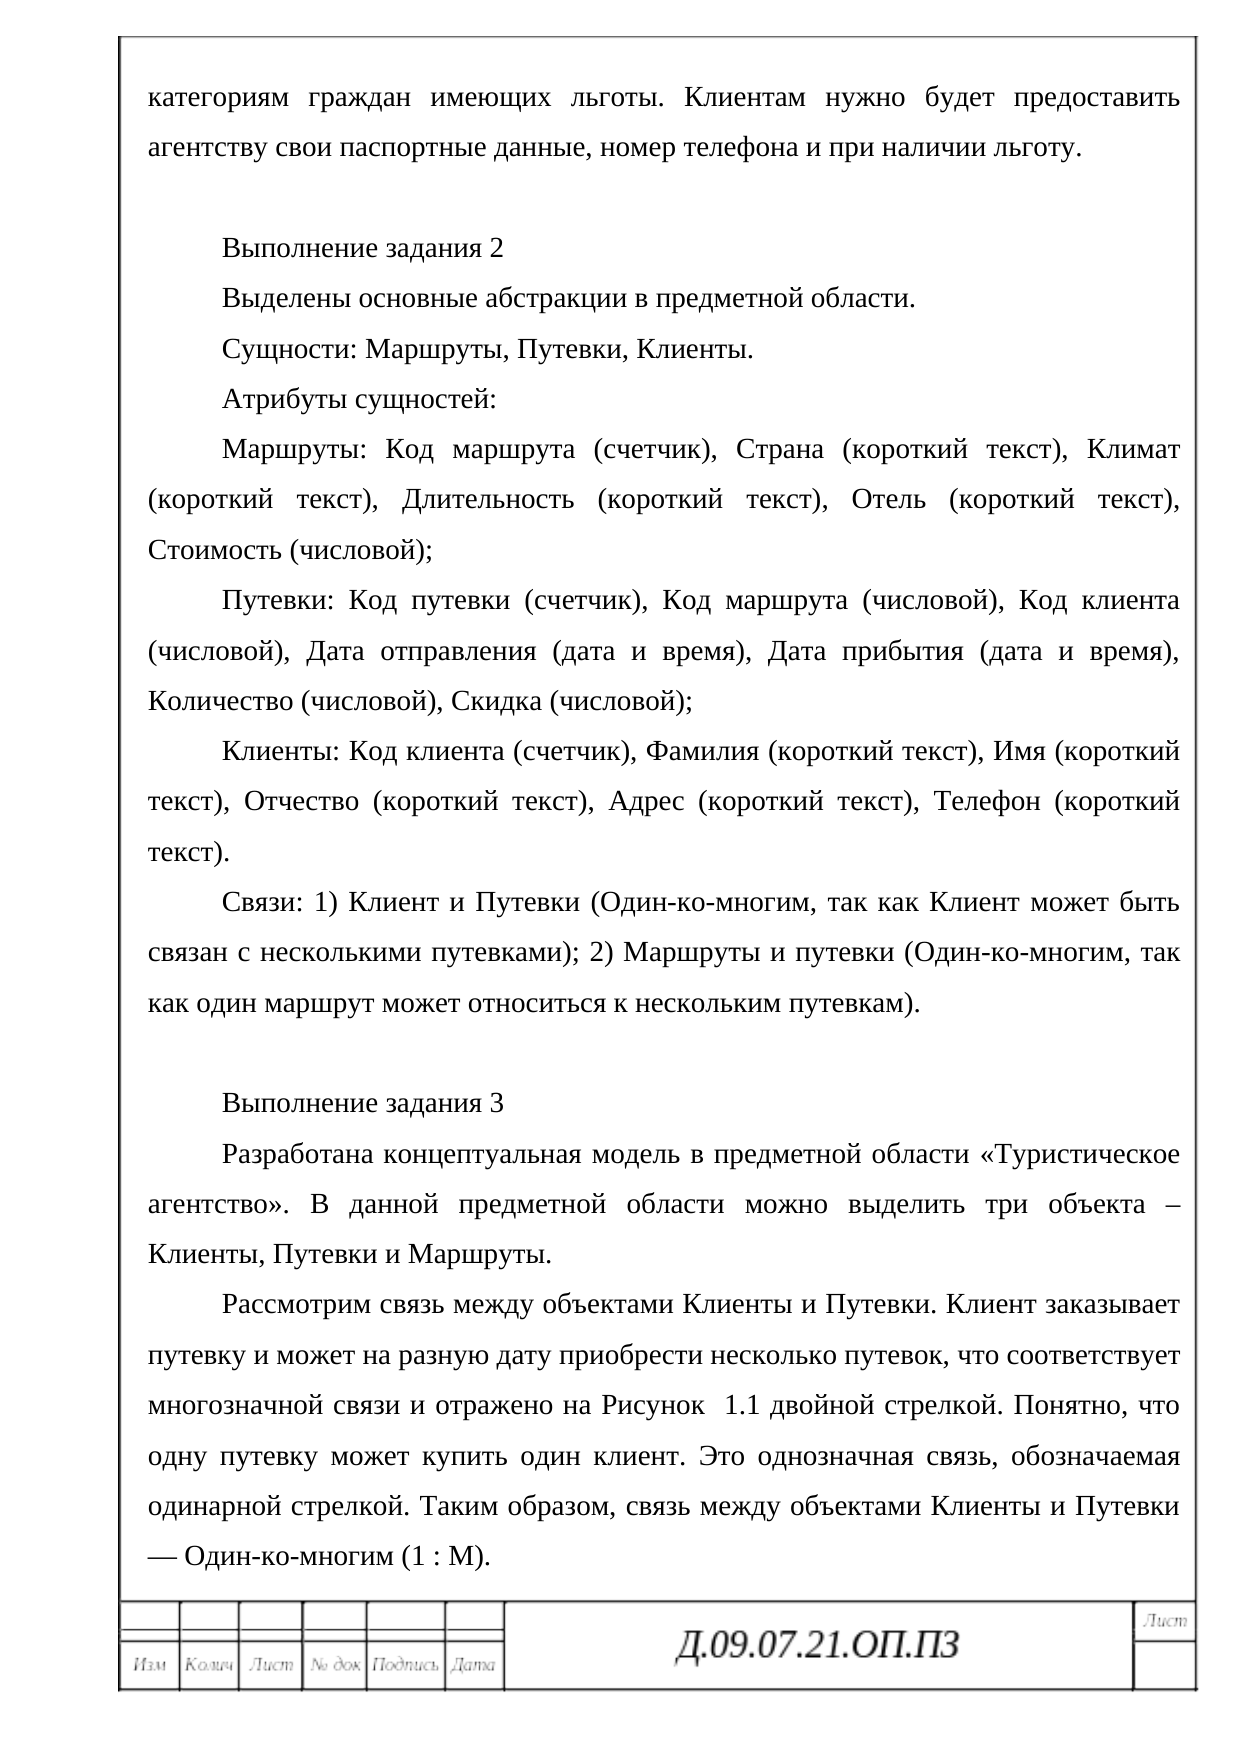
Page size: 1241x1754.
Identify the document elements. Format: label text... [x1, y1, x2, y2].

text Выделены основные абстракции в предметной области. [148, 280, 1181, 314]
text Путевки: Код путевки (счетчик), Код маршрута (числовой), Код клиента (числовой), Дата отправления (дата и время), Дата прибытия (дата и время), Количество (числовой), Скидка (числовой); [148, 582, 1181, 716]
text Связи: 1) Клиент и Путевки (Один-ко-многим, так как Клиент может быть связан с несколькими путевками); 2) Маршруты и путевки (Один-ко-многим, так как один маршрут может относиться к нескольким путевкам). [148, 884, 1181, 1018]
text Клиенты: Код клиента (счетчик), Фамилия (короткий текст), Имя (короткий текст), Отчество (короткий текст), Адрес (короткий текст), Телефон (короткий текст). [148, 733, 1181, 867]
text Выполнение задания 3 [148, 1085, 1181, 1119]
text Разработана концептуальная модель в предметной области «Туристическое агентство». В данной предметной области можно выделить три объекта – Клиенты, Путевки и Маршруты. [148, 1136, 1181, 1270]
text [148, 79, 1181, 163]
text Выполнение задания 2 [148, 230, 1181, 264]
text Маршруты: Код маршрута (счетчик), Страна (короткий текст), Климат (короткий текст), Длительность (короткий текст), Отель (короткий текст), Стоимость (числовой); [148, 431, 1181, 566]
text Сущности: Маршруты, Путевки, Клиенты. [148, 331, 1181, 364]
text Атрибуты сущностей: [148, 381, 1181, 414]
text Рассмотрим связь между объектами Клиенты и Путевки. Клиент заказывает путевку и может на разную дату приобрести несколько путевок, что соответствует многозначной связи и отражено на Рисунок 1.1 двойной стрелкой. Понятно, что одну путевку может купить один клиент. Это однозначная связь, обозначаемая одинарной стрелкой. Таким образом, связь между объектами Клиенты и Путевки — Один-ко-многим (1 : М). [148, 1287, 1181, 1572]
